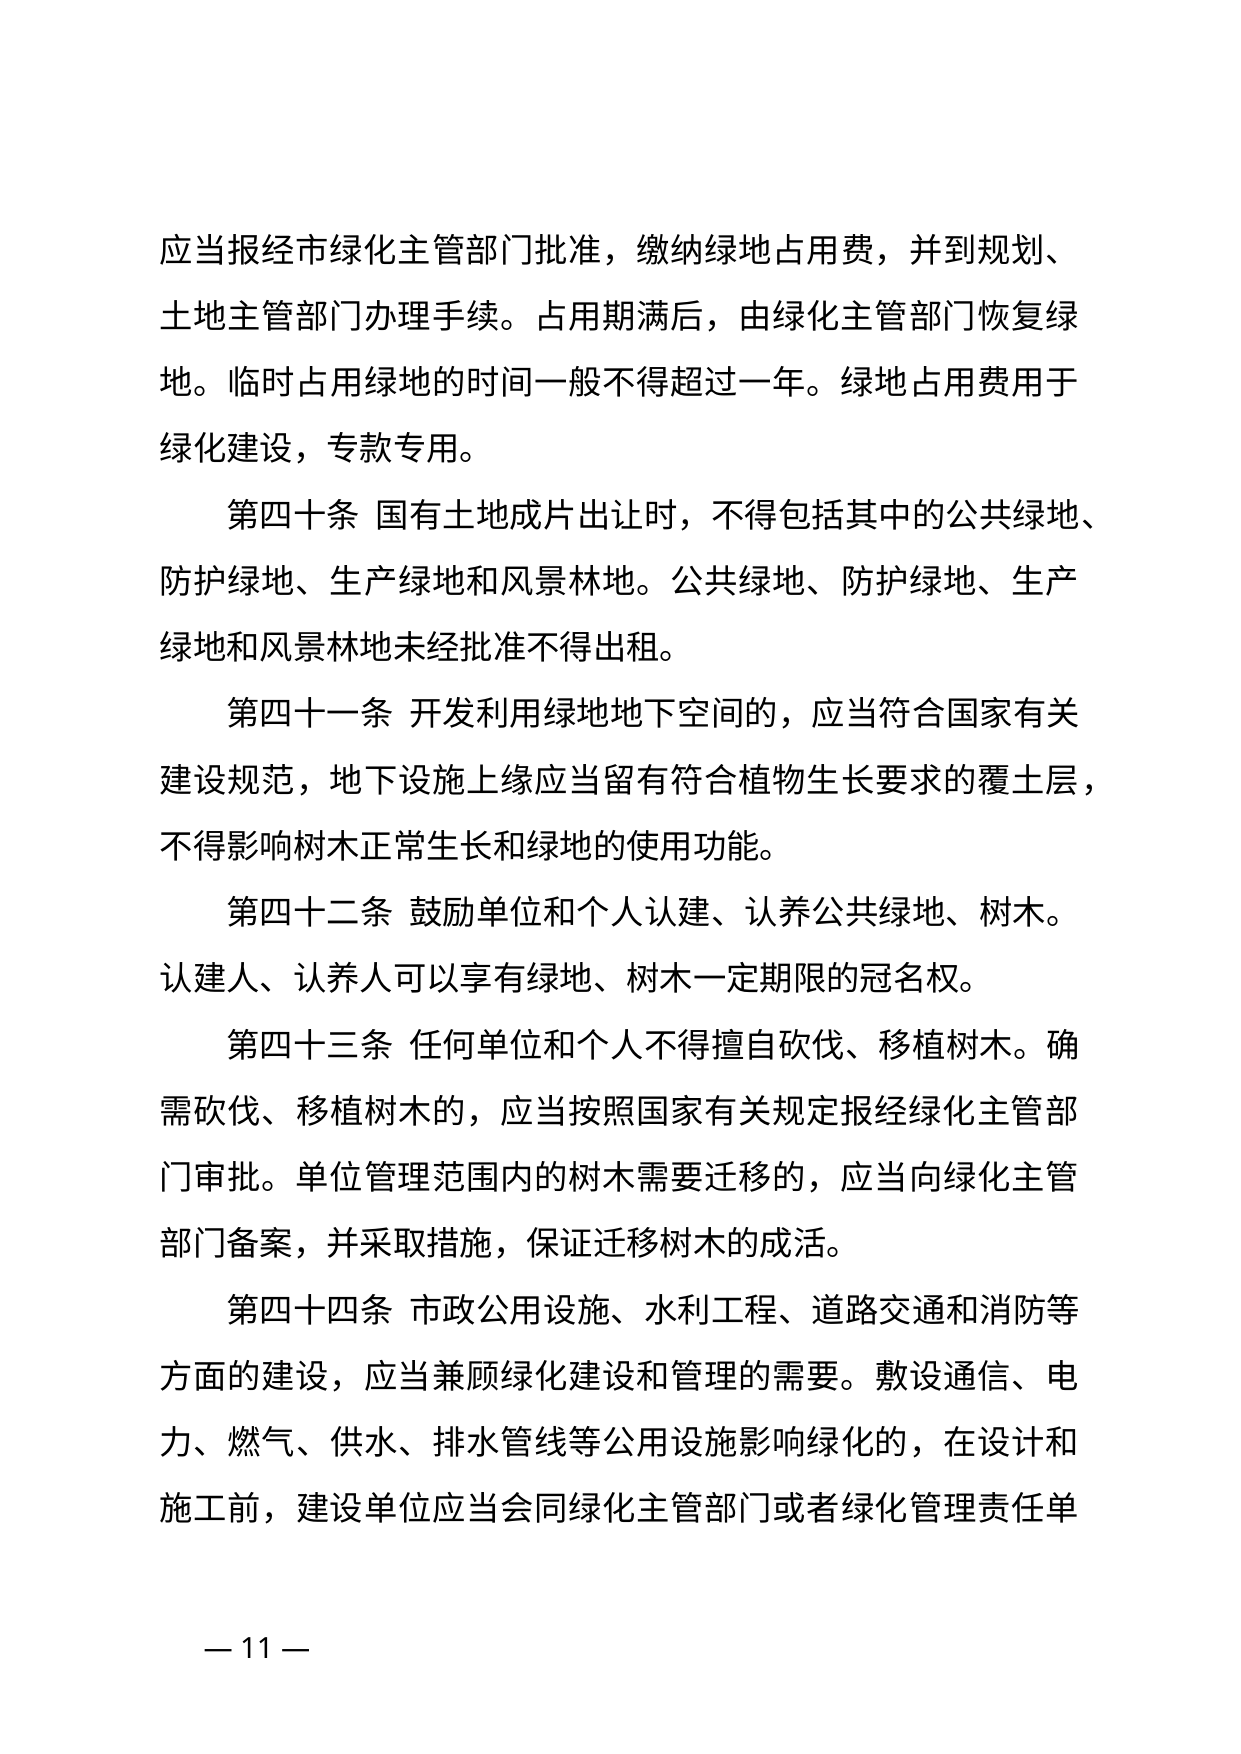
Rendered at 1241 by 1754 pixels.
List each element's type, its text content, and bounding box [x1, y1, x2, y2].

text 第四十三条 任何单位和个人不得擅自砍伐、移植树木。确需砍伐、移植树木的，应当按照国家有关规定报经绿化主管部门审批。单位管理范围内的树木需要迁移的，应当向绿化主管部门备案，并采取措施，保证迁移树木的成活。 [159, 1009, 1081, 1274]
text 第四十条 国有土地成片出让时，不得包括其中的公共绿地、防护绿地、生产绿地和风景林地。公共绿地、防护绿地、生产绿地和风景林地未经批准不得出租。 [159, 479, 1081, 678]
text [159, 214, 1081, 479]
text 第四十二条 鼓励单位和个人认建、认养公共绿地、树木。认建人、认养人可以享有绿地、树木一定期限的冠名权。 [159, 877, 1081, 1009]
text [159, 1274, 1081, 1539]
text 第四十一条 开发利用绿地地下空间的，应当符合国家有关建设规范，地下设施上缘应当留有符合植物生长要求的覆土层，不得影响树木正常生长和绿地的使用功能。 [159, 678, 1081, 877]
